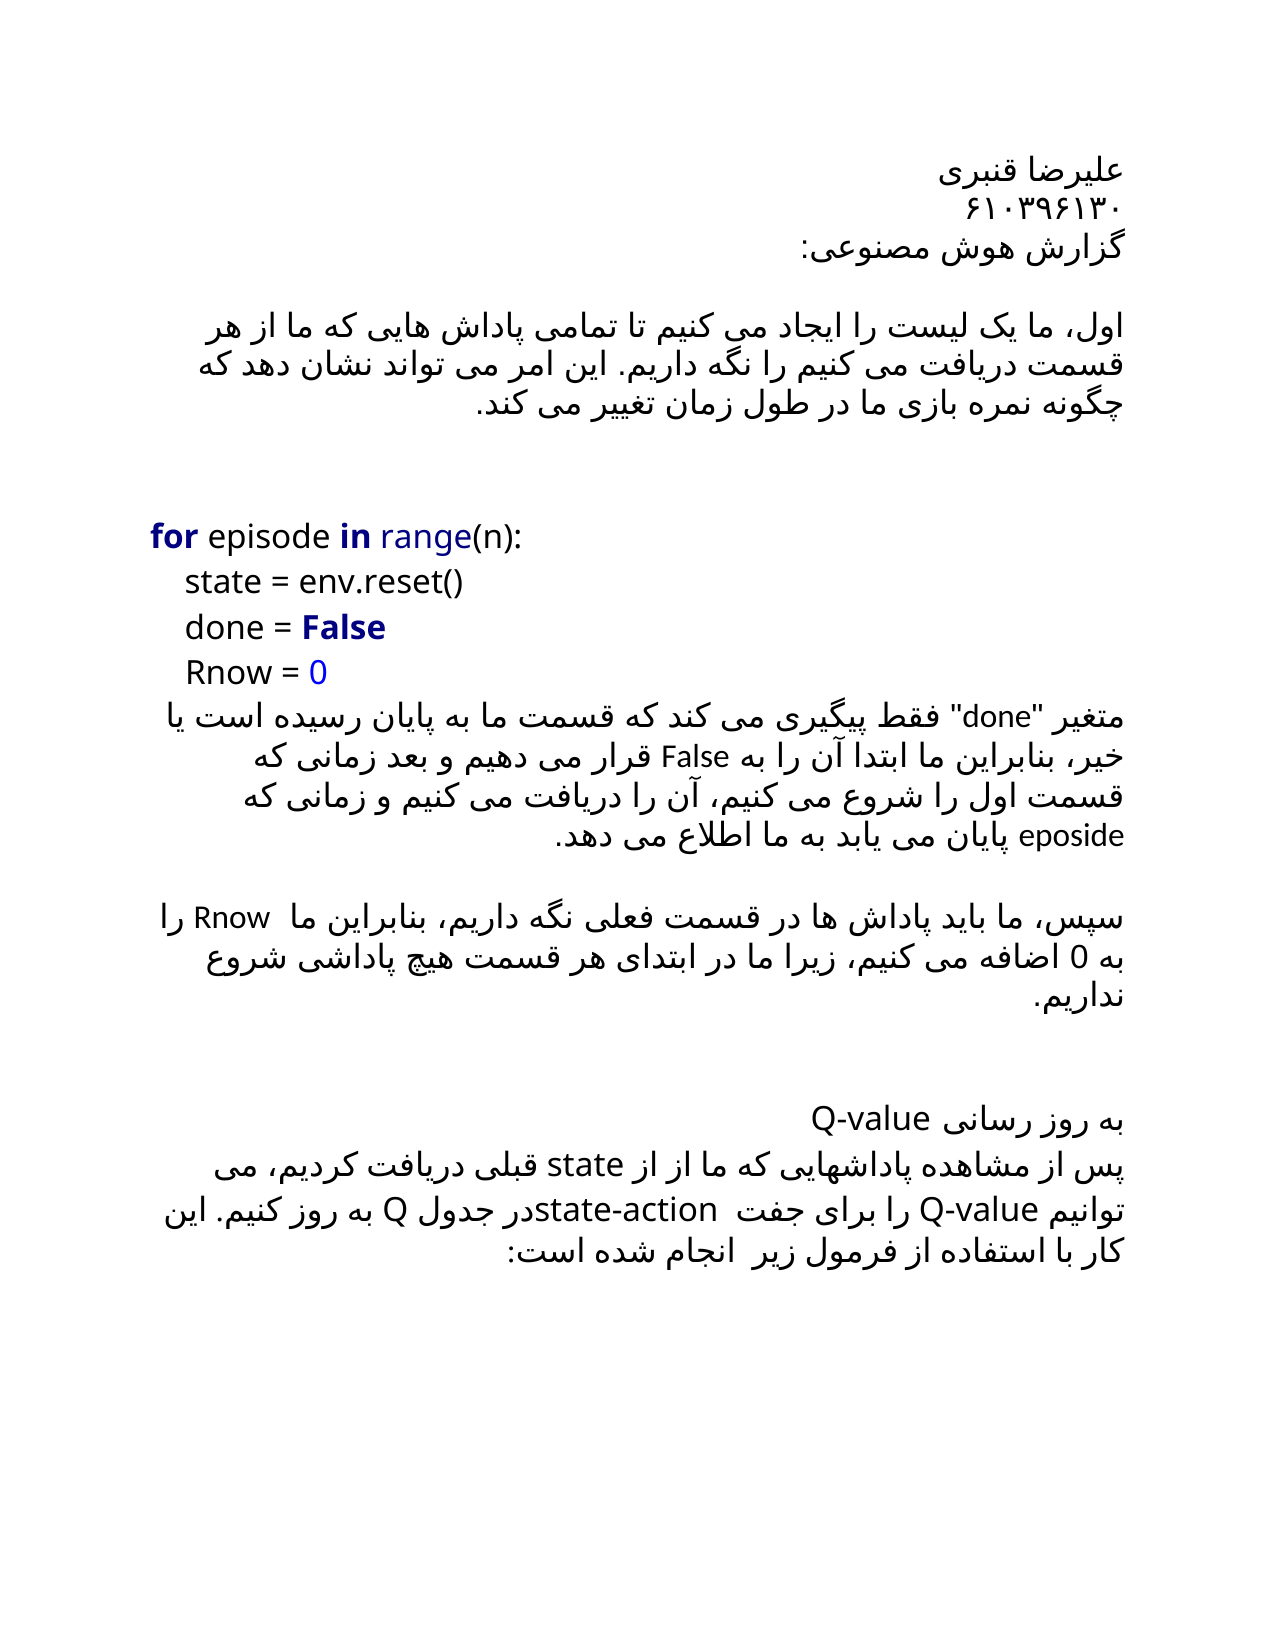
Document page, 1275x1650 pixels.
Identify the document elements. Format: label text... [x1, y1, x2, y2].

text for episode in range(n): state = env.reset() done = False Rnow = 0 [150, 513, 1125, 694]
text به روز رسانی Q-value [150, 1095, 1125, 1140]
text گزارش هوش مصنوعی: [150, 227, 1125, 265]
text سپس، ما باید پاداش ها در قسمت فعلی نگه داریم، بنابراین ما Rnow را به 0 اضافه می کنیم، زیرا ما در ابتدای هر قسمت هیچ پاداشی شروع نداریم. [150, 896, 1125, 1013]
text اول، ما یک لیست را ایجاد می کنیم تا تمامی پاداش هایی که ما از هر قسمت دریافت می کنیم را نگه داریم. این امر می تواند نشان دهد که چگونه نمره بازی ما در طول زمان تغییر می کند. [150, 306, 1125, 421]
text ۶۱۰۳۹۶۱۳۰ [150, 188, 1125, 227]
text علیرضا قنبری [150, 150, 1125, 188]
text پس از مشاهده پاداشهایی که ما از از state قبلی دریافت کردیم، می توانیم Q-value را برای جفت state-actionدر جدول Q به روز کنیم. این کار با استفاده از فرمول زیر انجام شده است: [150, 1140, 1125, 1269]
text متغیر "done" فقط پیگیری می کند که قسمت ما به پایان رسیده است یا خیر، بنابراین ما ابتدا آن را به False قرار می دهیم و بعد زمانی که قسمت اول را شروع می کنیم، آن را دریافت می کنیم و زمانی که eposide پایان می یابد به ما اطلاع می دهد. [150, 694, 1125, 855]
